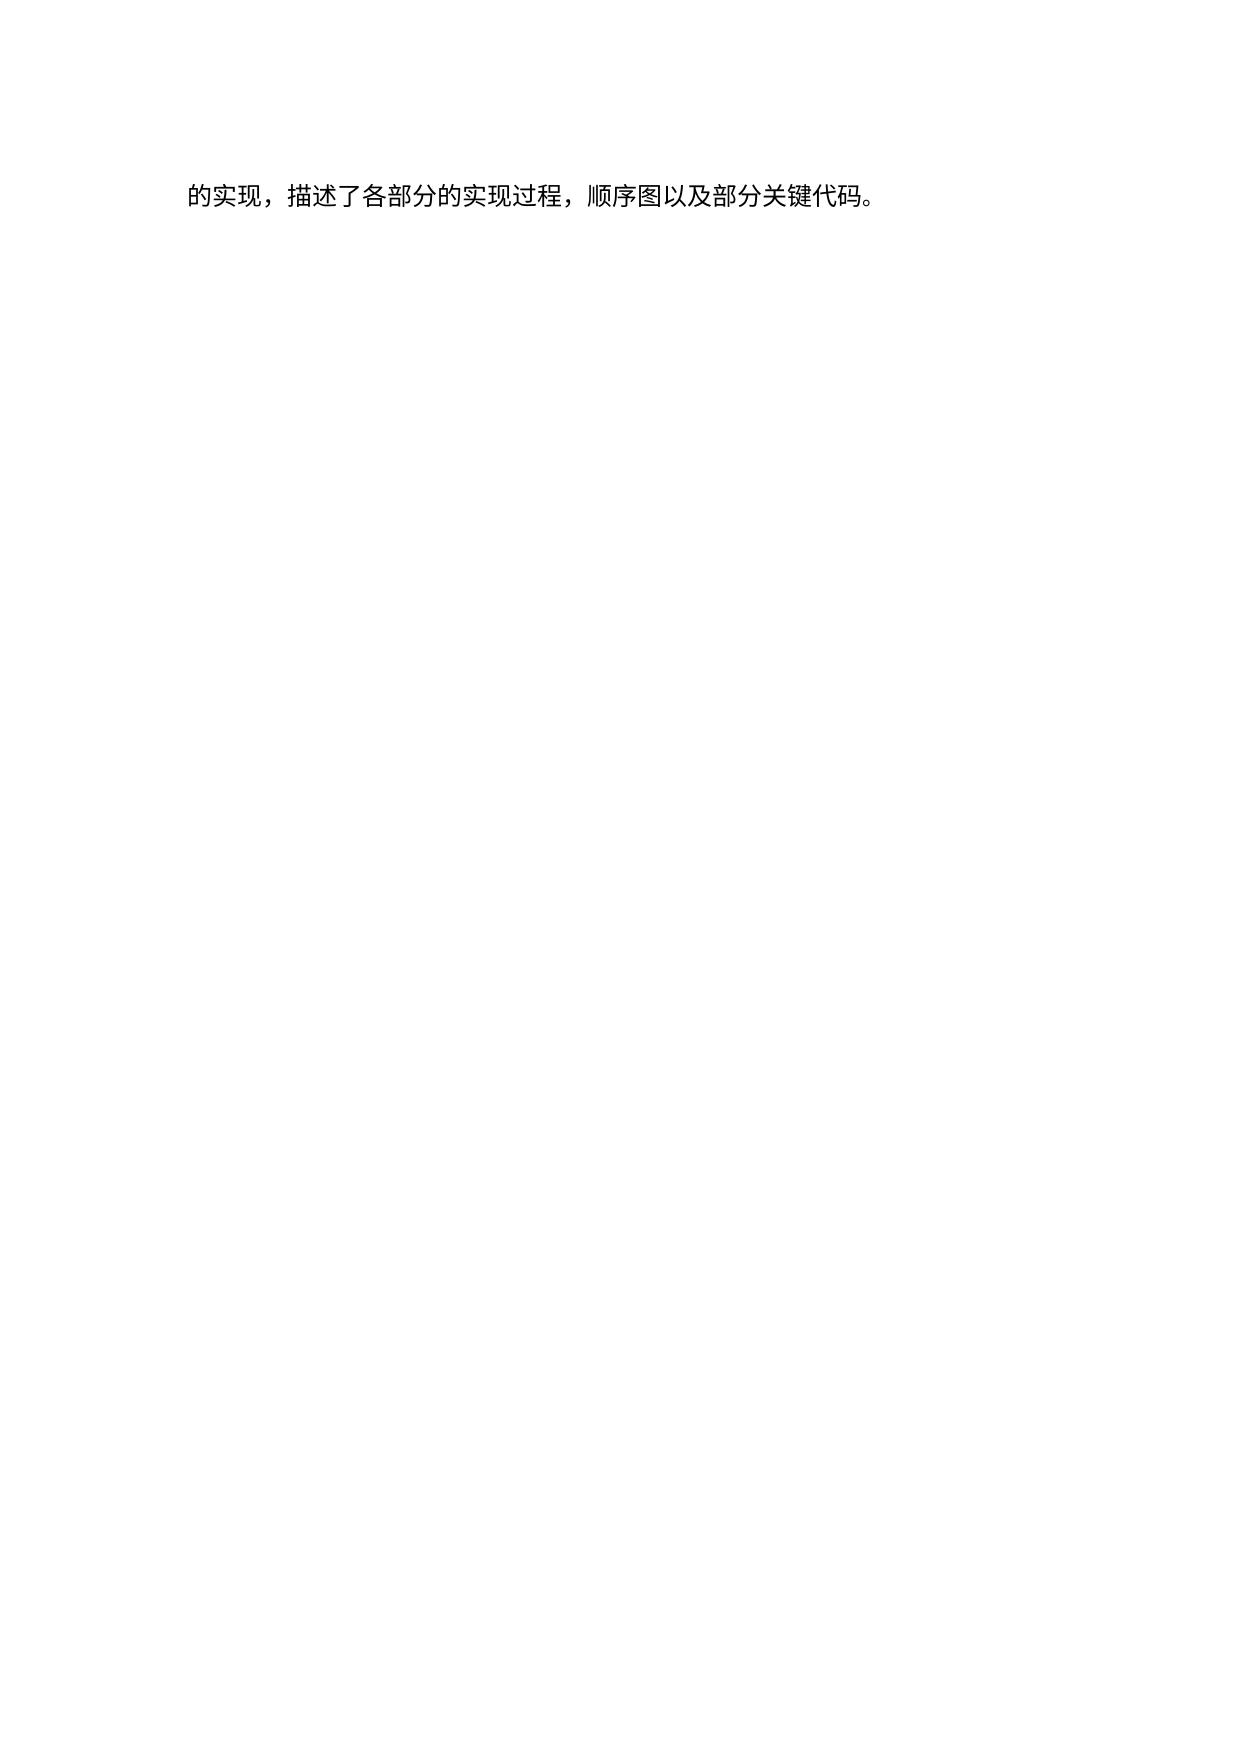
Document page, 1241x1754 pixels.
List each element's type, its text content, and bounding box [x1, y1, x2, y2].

text 本章主要介绍了Helpdesk模块的设计和实现。设计部分从数据库设计，类的设计，流程设计三个方面来展现。实现部分描述了系统ssh框架的配置，添加提报的实现，查看提报列表的实现，查看提报信息的实现以及超时提报检测的实现，描述了各部分的实现过程，顺序图以及部分关键代码。 [187, 162, 1053, 227]
